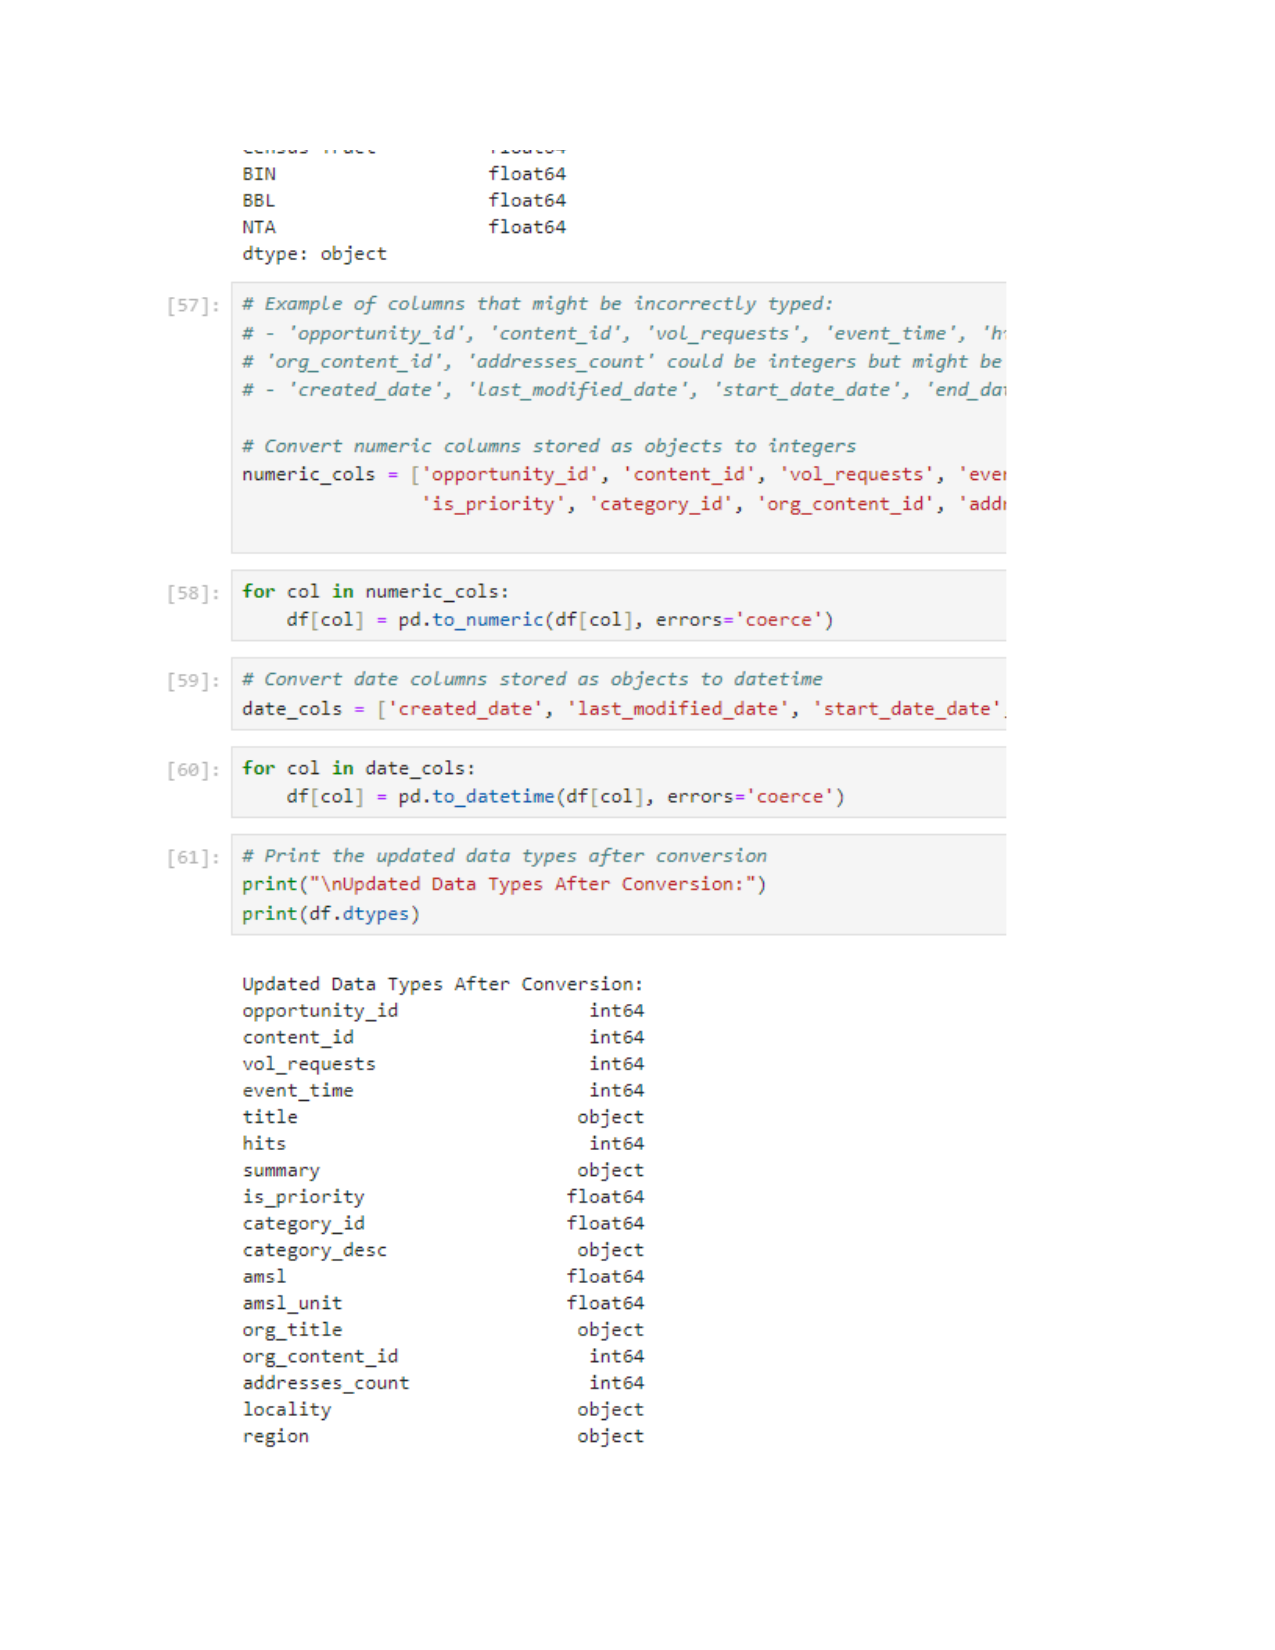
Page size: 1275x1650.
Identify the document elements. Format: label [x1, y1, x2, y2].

picture [150, 150, 1007, 1455]
